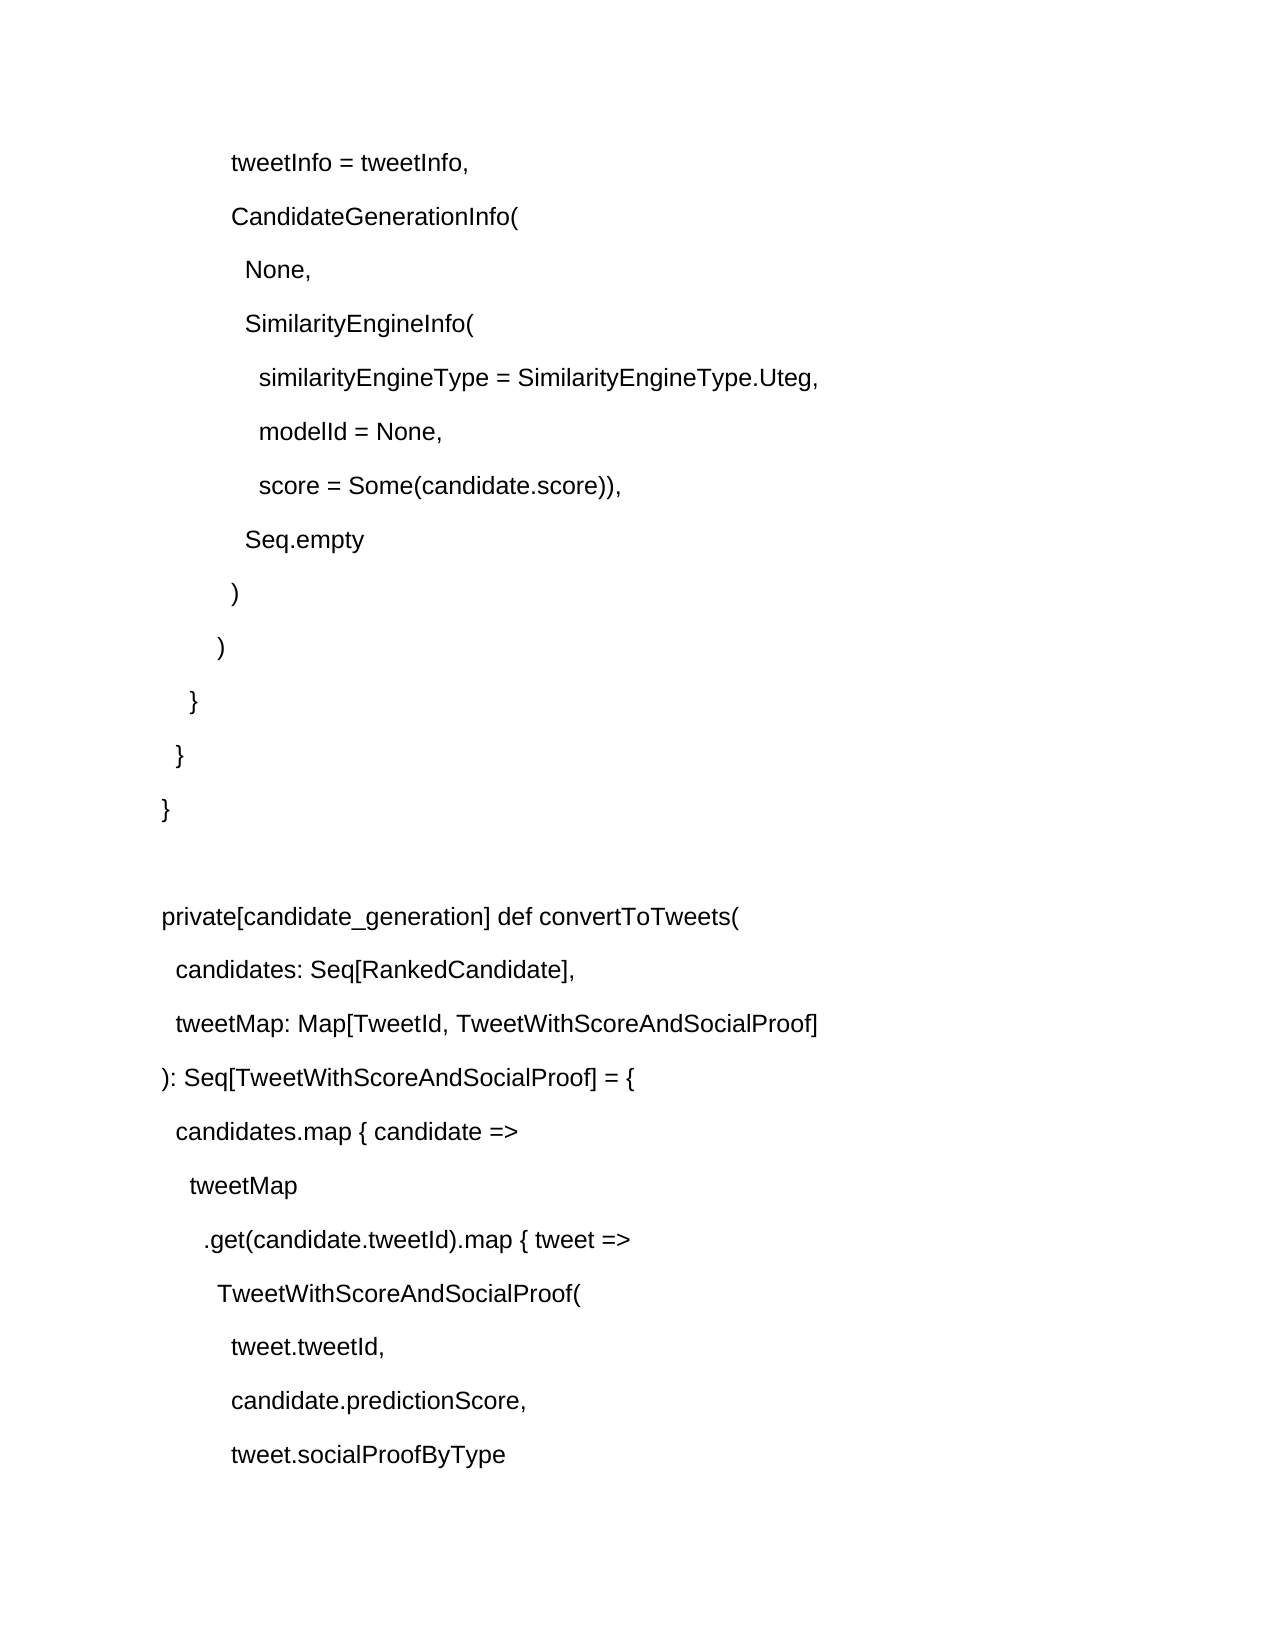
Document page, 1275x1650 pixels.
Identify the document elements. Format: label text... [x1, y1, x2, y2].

text ) [148, 632, 1127, 661]
text candidates: Seq[RankedCandidate], [148, 955, 1127, 984]
text } [148, 794, 1127, 823]
text tweetMap: Map[TweetId, TweetWithScoreAndSocialProof] [148, 1009, 1127, 1038]
text .get(candidate.tweetId).map { tweet => [148, 1225, 1127, 1253]
text None, [148, 255, 1127, 284]
text SimilarityEngineInfo( [148, 309, 1127, 338]
text tweet.socialProofByType [148, 1440, 1127, 1469]
text ) [148, 578, 1127, 607]
text CandidateGenerationInfo( [148, 201, 1127, 230]
text tweetInfo = tweetInfo, [148, 148, 1127, 176]
text Seq.empty [148, 524, 1127, 553]
text } [148, 740, 1127, 769]
text tweet.tweetId, [148, 1332, 1127, 1361]
text score = Some(candidate.score)), [148, 471, 1127, 499]
text private[candidate_generation] def convertToTweets( [148, 902, 1127, 930]
text TweetWithScoreAndSocialProof( [148, 1278, 1127, 1307]
text tweetMap [148, 1171, 1127, 1199]
text ): Seq[TweetWithScoreAndSocialProof] = { [148, 1063, 1127, 1092]
text modelId = None, [148, 417, 1127, 446]
text } [148, 686, 1127, 715]
text candidate.predictionScore, [148, 1386, 1127, 1415]
text candidates.map { candidate => [148, 1117, 1127, 1146]
text similarityEngineType = SimilarityEngineType.Uteg, [148, 363, 1127, 392]
